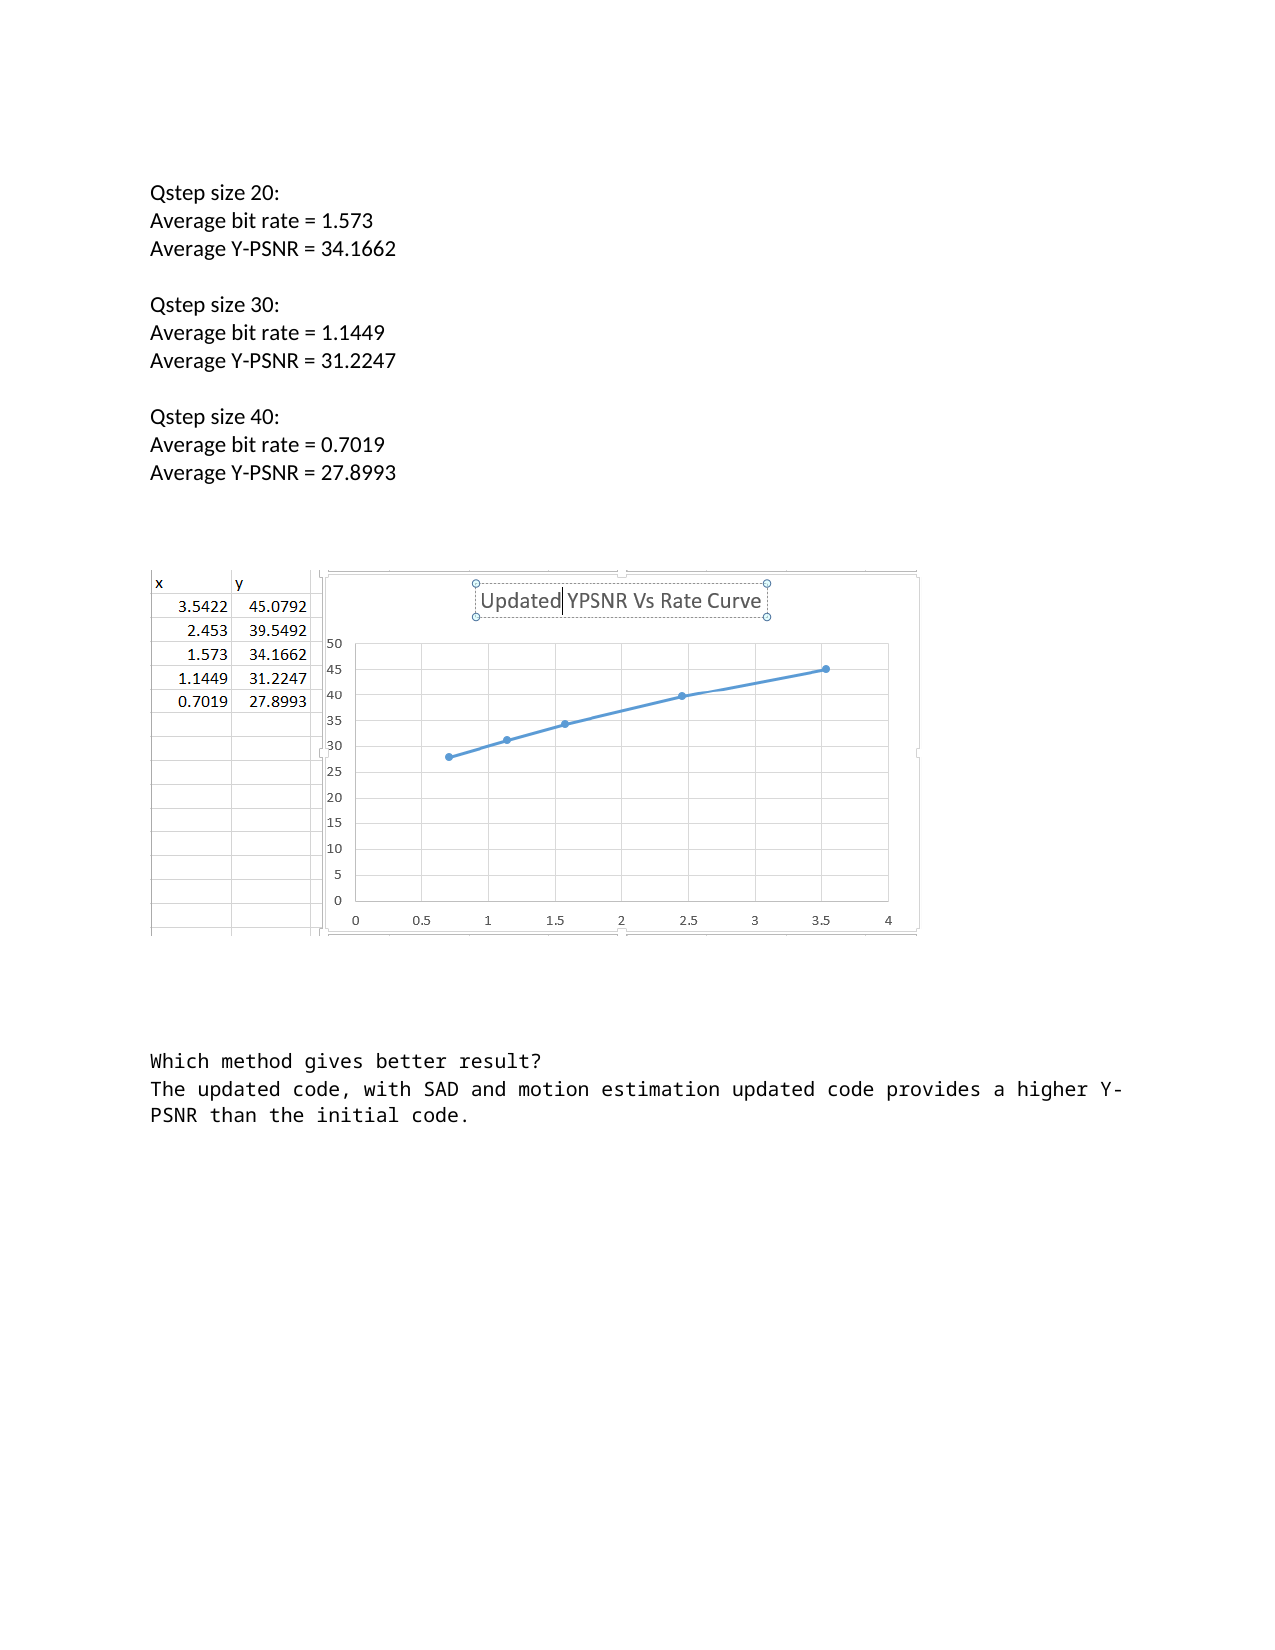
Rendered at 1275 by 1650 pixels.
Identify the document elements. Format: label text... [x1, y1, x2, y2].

text Qstep size 20: [150, 178, 1125, 206]
text Average bit rate = 1.573 [150, 206, 1125, 234]
text Qstep size 40: [150, 402, 1125, 430]
picture [150, 570, 922, 936]
text Which method gives better result? [150, 1048, 1125, 1075]
text Qstep size 30: [150, 290, 1125, 318]
text Average Y-PSNR = 27.8993 [150, 458, 1125, 486]
text Average Y-PSNR = 34.1662 [150, 234, 1125, 262]
text Average Y-PSNR = 31.2247 [150, 346, 1125, 374]
text The updated code, with SAD and motion estimation updated code provides a higher Y-PSNR than the initial code. [150, 1075, 1125, 1129]
text Average bit rate = 1.1449 [150, 318, 1125, 346]
text Average bit rate = 0.7019 [150, 430, 1125, 458]
